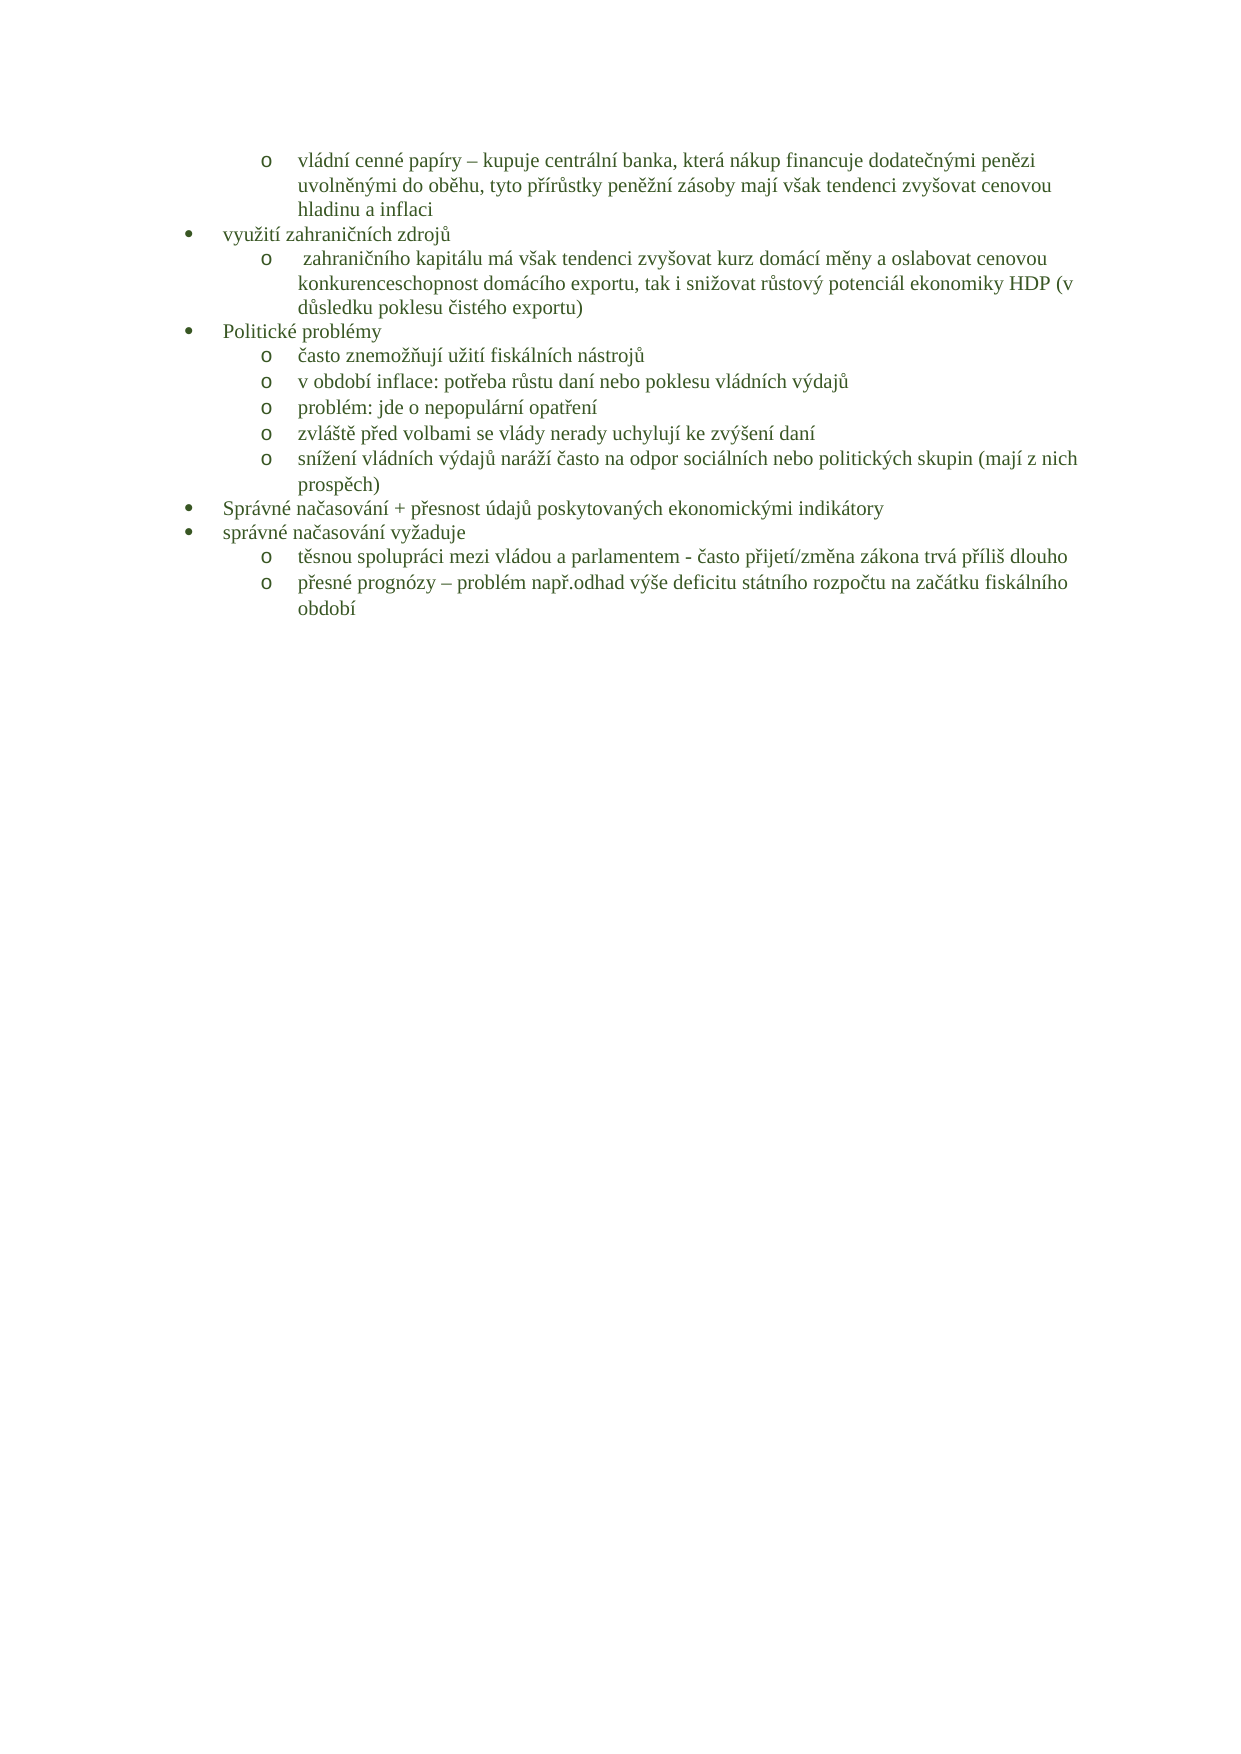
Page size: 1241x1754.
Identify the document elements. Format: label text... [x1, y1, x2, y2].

list těsnou spolupráci mezi vládou a parlamentem - často přijetí/změna zákona trvá příliš dlouho [260, 544, 1093, 570]
list přesné prognózy – problém např.odhad výše deficitu státního rozpočtu na začátku fiskálního období [260, 570, 1093, 620]
list vládní cenné papíry – kupuje centrální banka, která nákup financuje dodatečnými penězi uvolněnými do oběhu, tyto přírůstky peněžní zásoby mají však tendenci zvyšovat cenovou hladinu a inflaci [260, 148, 1093, 221]
list Správné načasování + přesnost údajů poskytovaných ekonomickými indikátory [185, 496, 1093, 520]
list problém: jde o nepopulární opatření [260, 395, 1093, 421]
list Politické problémy [185, 319, 1093, 343]
list zahraničního kapitálu má však tendenci zvyšovat kurz domácí měny a oslabovat cenovou konkurenceschopnost domácího exportu, tak i snižovat růstový potenciál ekonomiky HDP (v důsledku poklesu čistého exportu) [260, 246, 1093, 319]
list využití zahraničních zdrojů [185, 221, 1093, 246]
list zvláště před volbami se vlády nerady uchylují ke zvýšení daní [260, 421, 1093, 446]
list snížení vládních výdajů naráží často na odpor sociálních nebo politických skupin (mají z nich prospěch) [260, 446, 1093, 496]
list v období inflace: potřeba růstu daní nebo poklesu vládních výdajů [260, 369, 1093, 395]
list často znemožňují užití fiskálních nástrojů [260, 343, 1093, 369]
list správné načasování vyžaduje [185, 520, 1093, 544]
